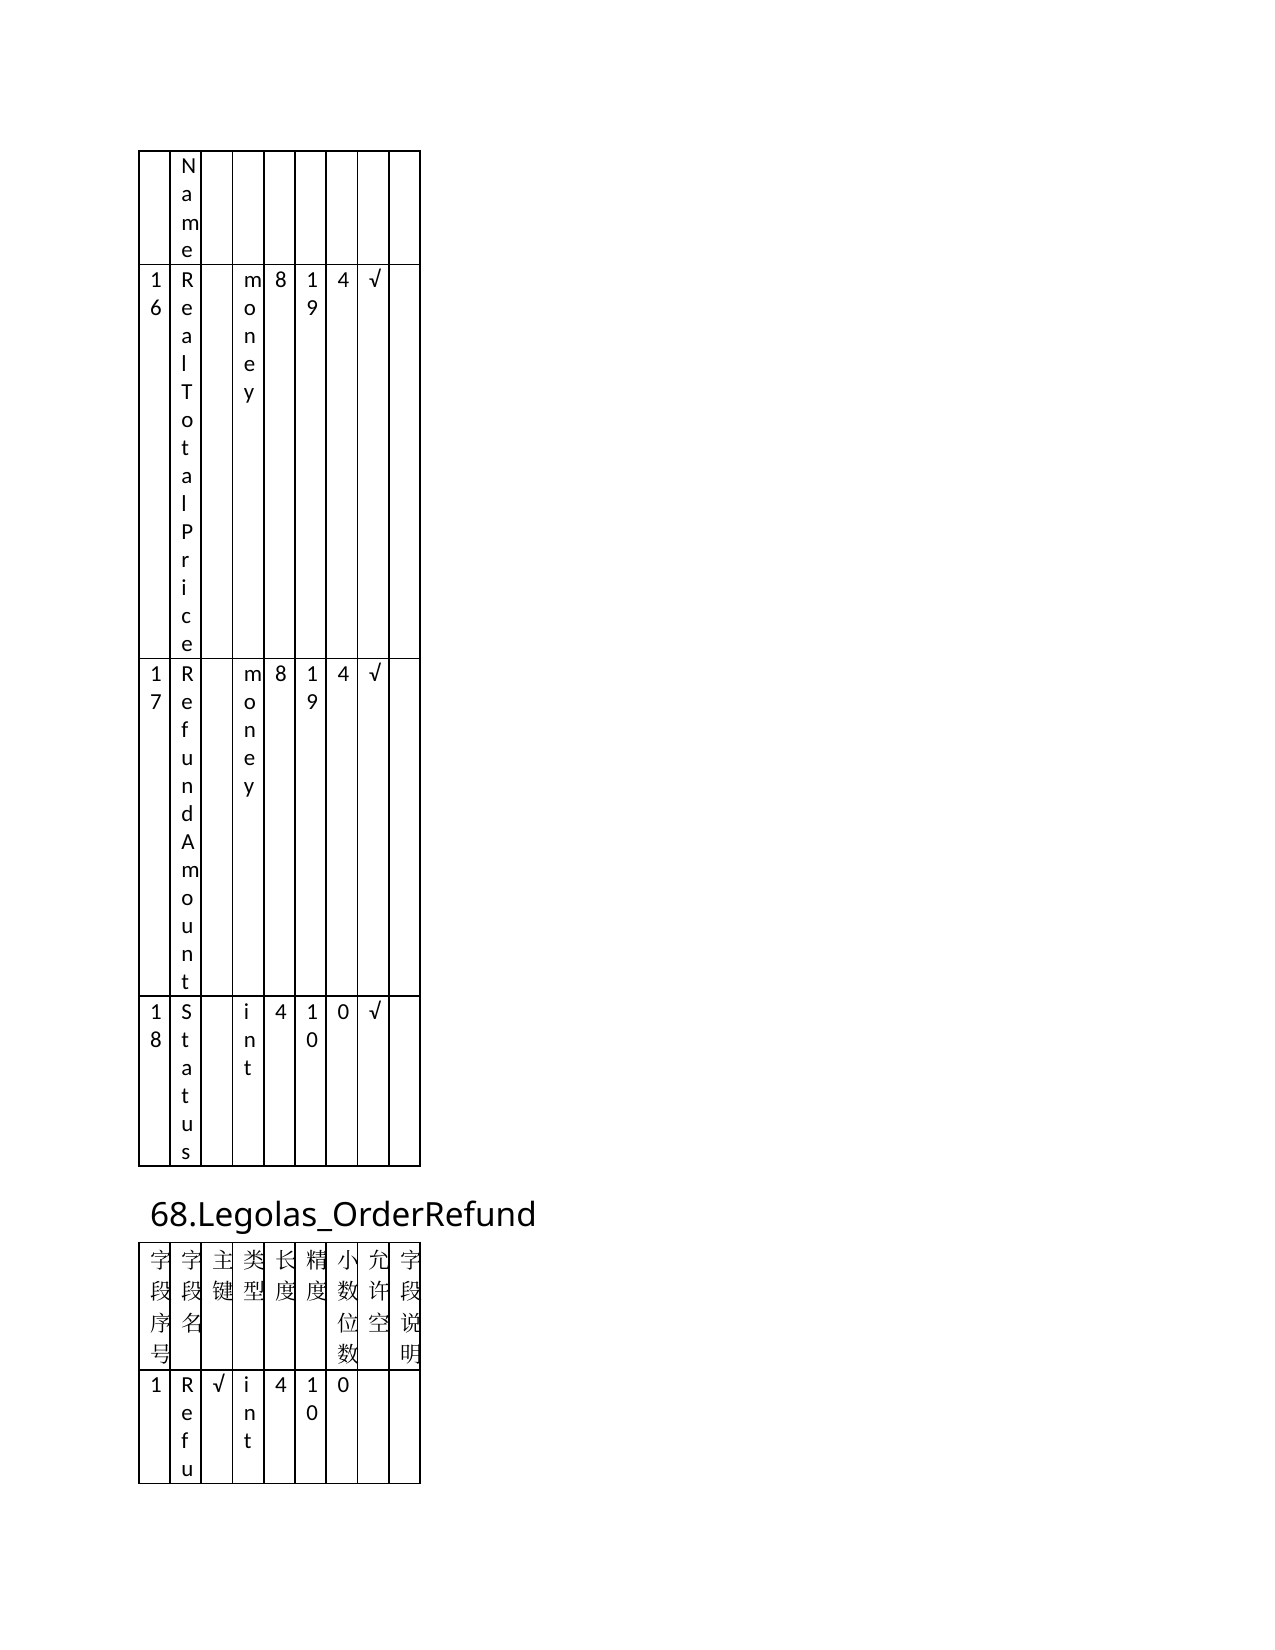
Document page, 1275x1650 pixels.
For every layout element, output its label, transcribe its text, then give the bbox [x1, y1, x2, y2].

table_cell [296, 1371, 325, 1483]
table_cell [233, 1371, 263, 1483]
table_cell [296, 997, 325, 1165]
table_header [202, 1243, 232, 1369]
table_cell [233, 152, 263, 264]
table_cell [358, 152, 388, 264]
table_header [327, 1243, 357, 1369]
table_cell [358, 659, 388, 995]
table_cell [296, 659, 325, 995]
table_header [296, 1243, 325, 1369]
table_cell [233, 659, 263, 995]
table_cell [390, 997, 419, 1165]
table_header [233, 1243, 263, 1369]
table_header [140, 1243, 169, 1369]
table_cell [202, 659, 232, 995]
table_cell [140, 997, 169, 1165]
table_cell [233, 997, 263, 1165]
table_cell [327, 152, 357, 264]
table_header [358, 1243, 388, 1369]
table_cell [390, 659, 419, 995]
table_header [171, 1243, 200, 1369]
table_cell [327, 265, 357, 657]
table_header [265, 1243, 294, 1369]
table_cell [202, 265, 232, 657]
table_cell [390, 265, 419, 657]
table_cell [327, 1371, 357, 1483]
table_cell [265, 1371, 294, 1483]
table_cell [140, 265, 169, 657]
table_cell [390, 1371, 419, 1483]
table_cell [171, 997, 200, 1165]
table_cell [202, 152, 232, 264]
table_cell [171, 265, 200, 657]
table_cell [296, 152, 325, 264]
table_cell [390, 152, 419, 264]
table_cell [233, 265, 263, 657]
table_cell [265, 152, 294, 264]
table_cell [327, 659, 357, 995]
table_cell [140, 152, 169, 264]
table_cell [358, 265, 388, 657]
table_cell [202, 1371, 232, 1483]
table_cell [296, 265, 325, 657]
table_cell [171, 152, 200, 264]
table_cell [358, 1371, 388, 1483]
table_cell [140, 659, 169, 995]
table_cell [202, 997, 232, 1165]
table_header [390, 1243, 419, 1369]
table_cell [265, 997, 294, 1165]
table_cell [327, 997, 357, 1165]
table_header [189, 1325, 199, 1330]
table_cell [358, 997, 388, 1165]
text 68.Legolas_OrderRefund [150, 1167, 1125, 1242]
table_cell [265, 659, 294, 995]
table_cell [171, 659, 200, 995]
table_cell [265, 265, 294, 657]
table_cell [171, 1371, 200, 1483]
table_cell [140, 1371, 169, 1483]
